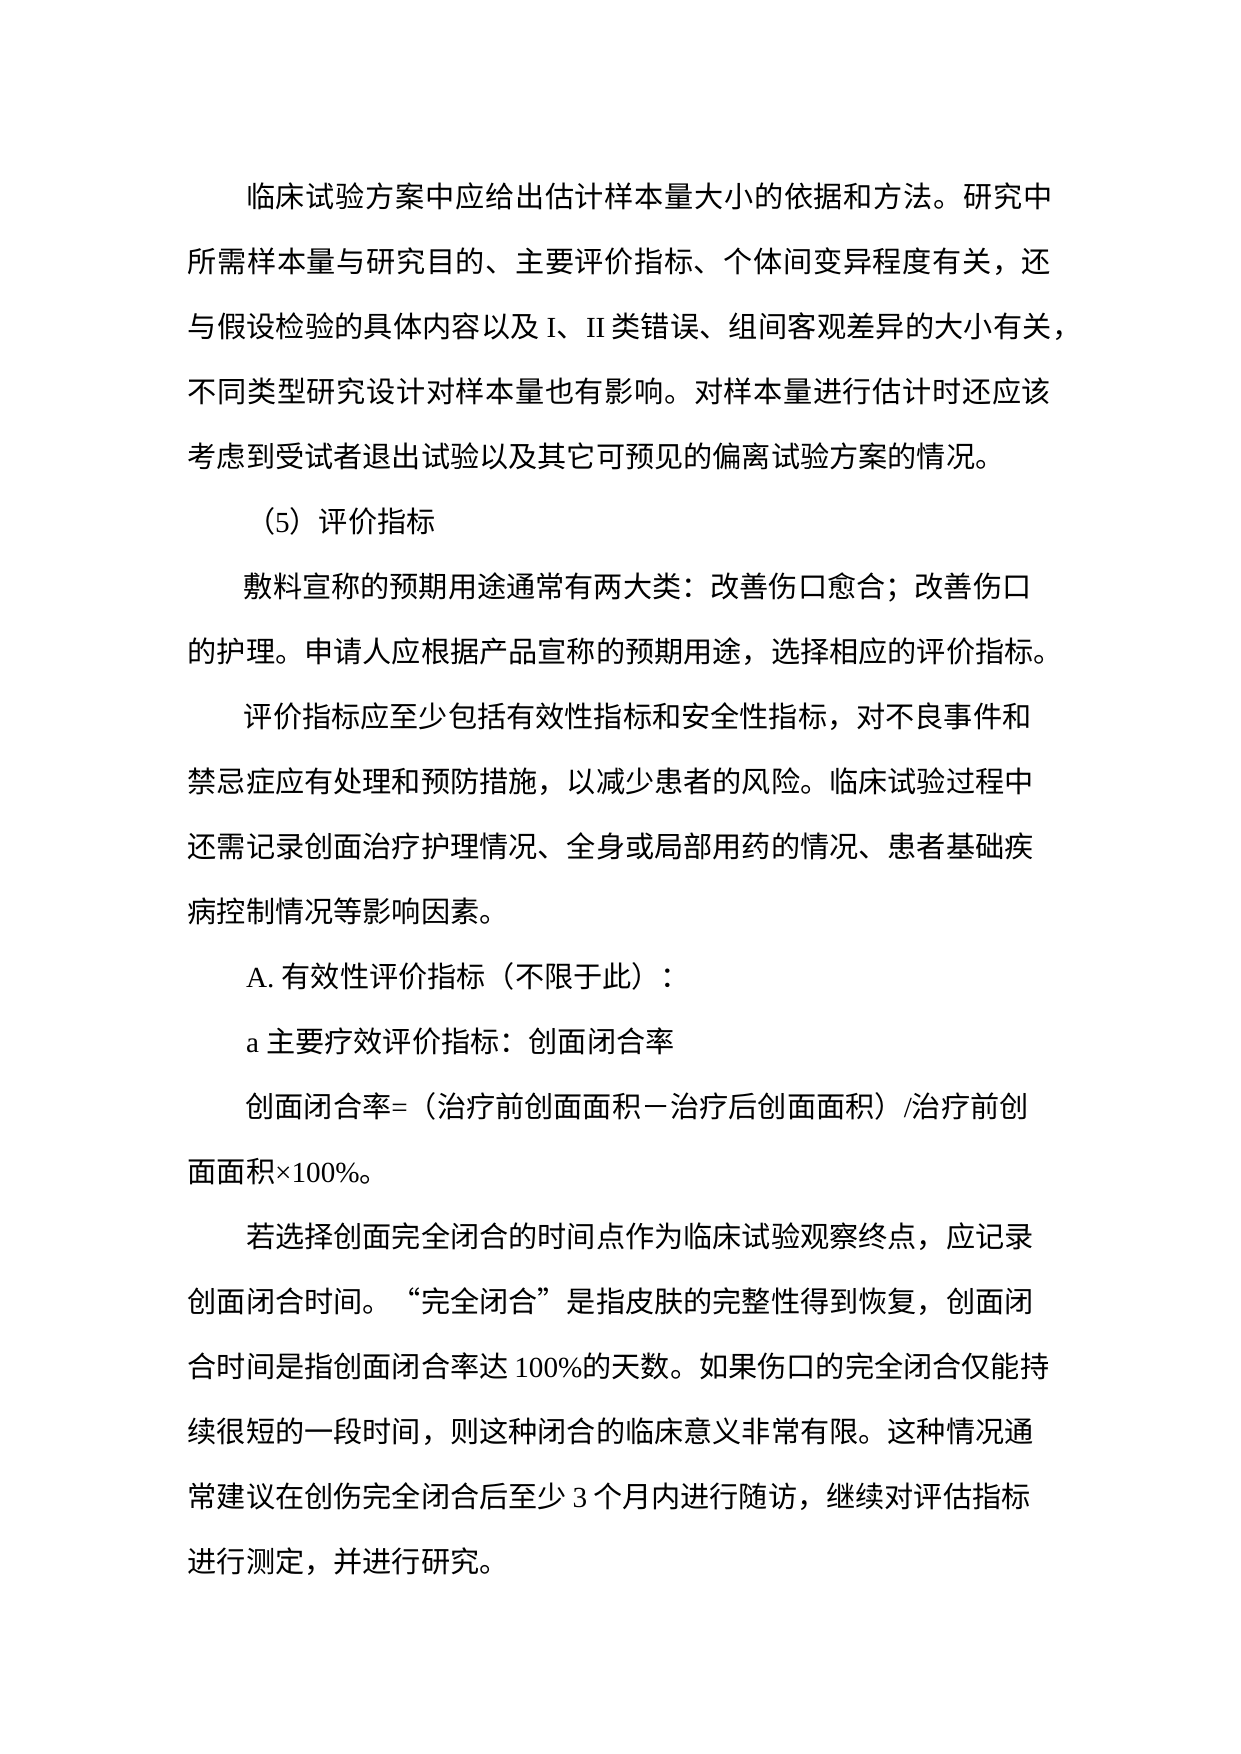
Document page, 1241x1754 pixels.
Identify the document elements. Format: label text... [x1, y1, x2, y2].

text （5）评价指标 [187, 487, 1053, 552]
text a 主要疗效评价指标：创面闭合率 [187, 1007, 1053, 1072]
text 敷料宣称的预期用途通常有两大类：改善伤口愈合；改善伤口的护理。申请人应根据产品宣称的预期用途，选择相应的评价指标。 [187, 552, 1053, 682]
text A. 有效性评价指标（不限于此）： [187, 942, 1053, 1007]
text 评价指标应至少包括有效性指标和安全性指标，对不良事件和禁忌症应有处理和预防措施，以减少患者的风险。临床试验过程中还需记录创面治疗护理情况、全身或局部用药的情况、患者基础疾病控制情况等影响因素。 [187, 682, 1053, 942]
text 临床试验方案中应给出估计样本量大小的依据和方法。研究中所需样本量与研究目的、主要评价指标、个体间变异程度有关，还与假设检验的具体内容以及I、II类错误、组间客观差异的大小有关，不同类型研究设计对样本量也有影响。对样本量进行估计时还应该考虑到受试者退出试验以及其它可预见的偏离试验方案的情况。 [187, 162, 1053, 487]
text 若选择创面完全闭合的时间点作为临床试验观察终点，应记录创面闭合时间。“完全闭合”是指皮肤的完整性得到恢复，创面闭合时间是指创面闭合率达100%的天数。如果伤口的完全闭合仅能持续很短的一段时间，则这种闭合的临床意义非常有限。这种情况通常建议在创伤完全闭合后至少3个月内进行随访，继续对评估指标进行测定，并进行研究。 [187, 1202, 1053, 1592]
text 创面闭合率=（治疗前创面面积－治疗后创面面积）/治疗前创面面积×100%。 [187, 1072, 1053, 1202]
